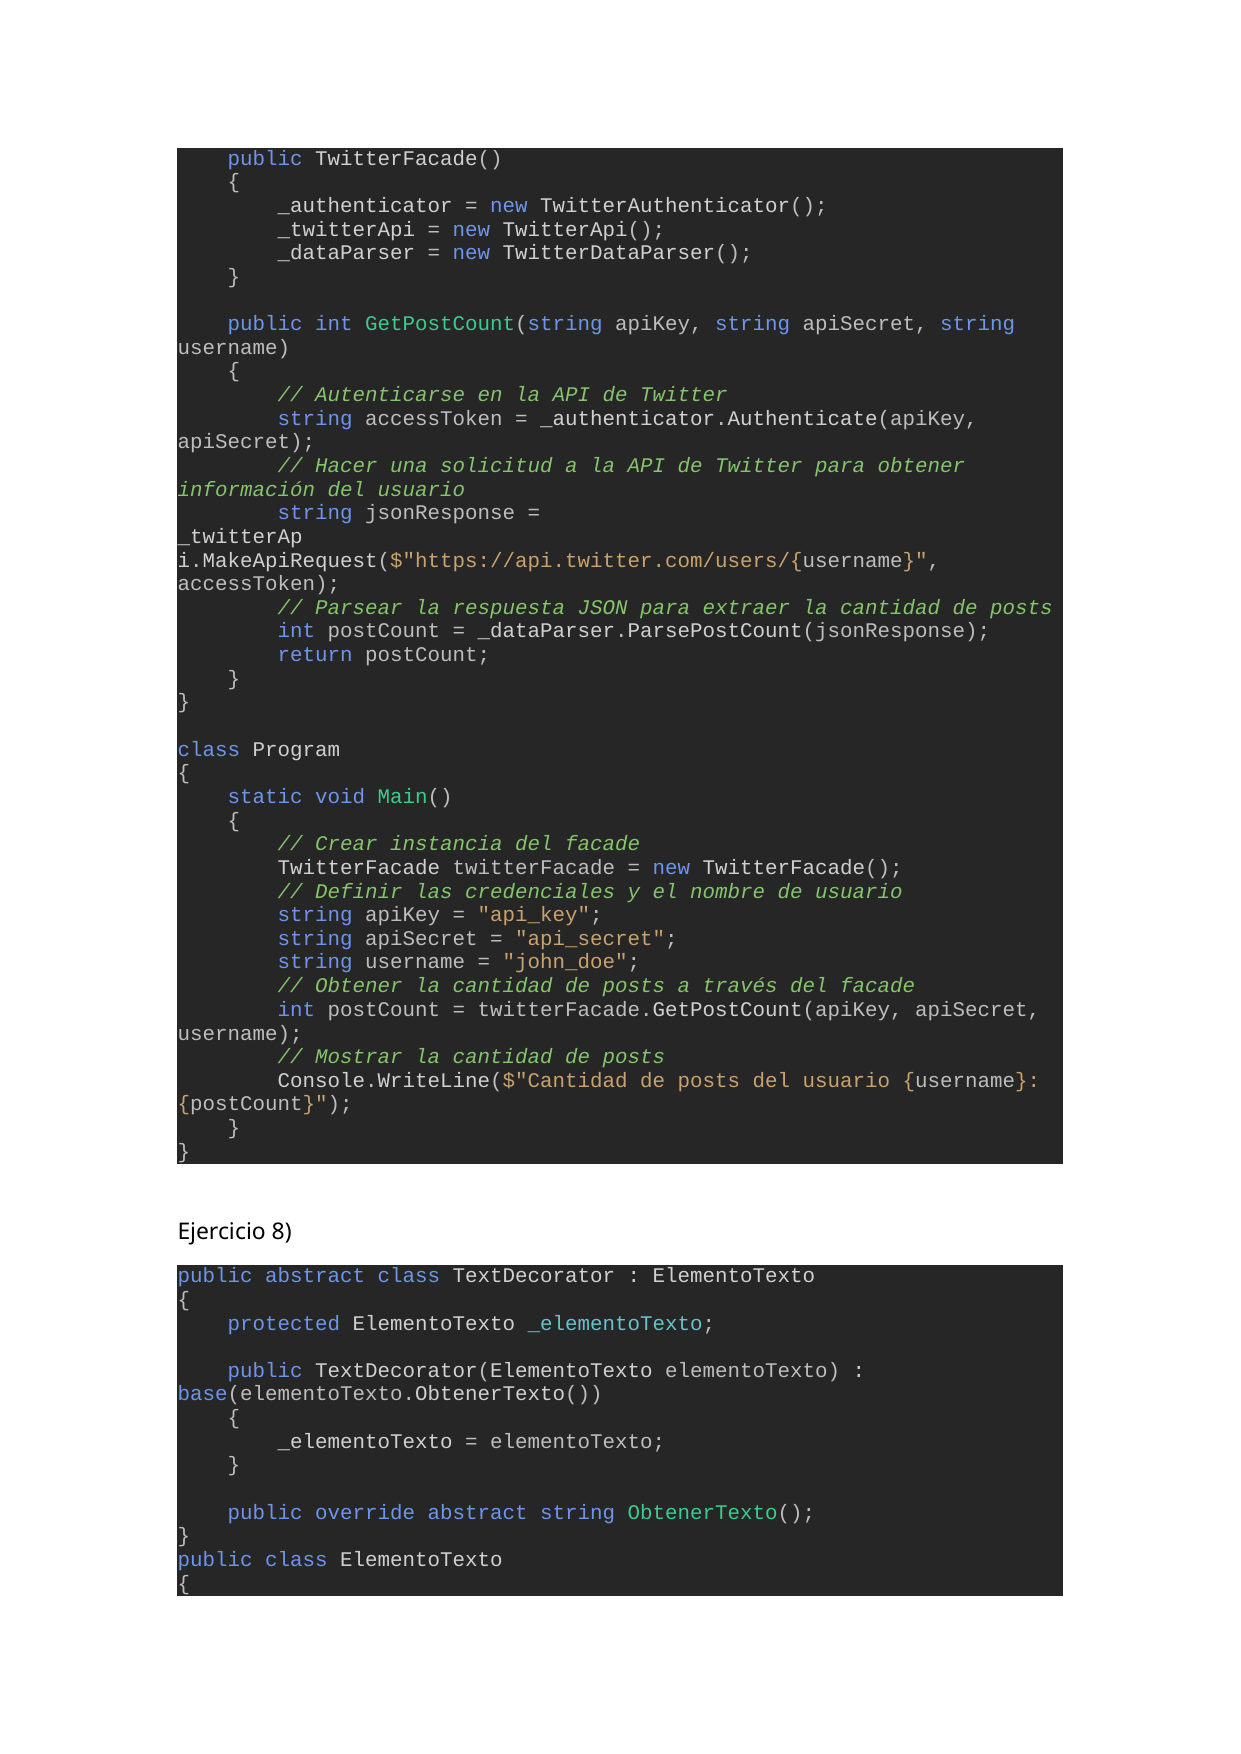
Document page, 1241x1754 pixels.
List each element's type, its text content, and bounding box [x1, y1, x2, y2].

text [177, 1265, 1063, 1596]
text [177, 148, 1063, 1164]
text Ejercicio 8) [177, 1215, 1063, 1246]
